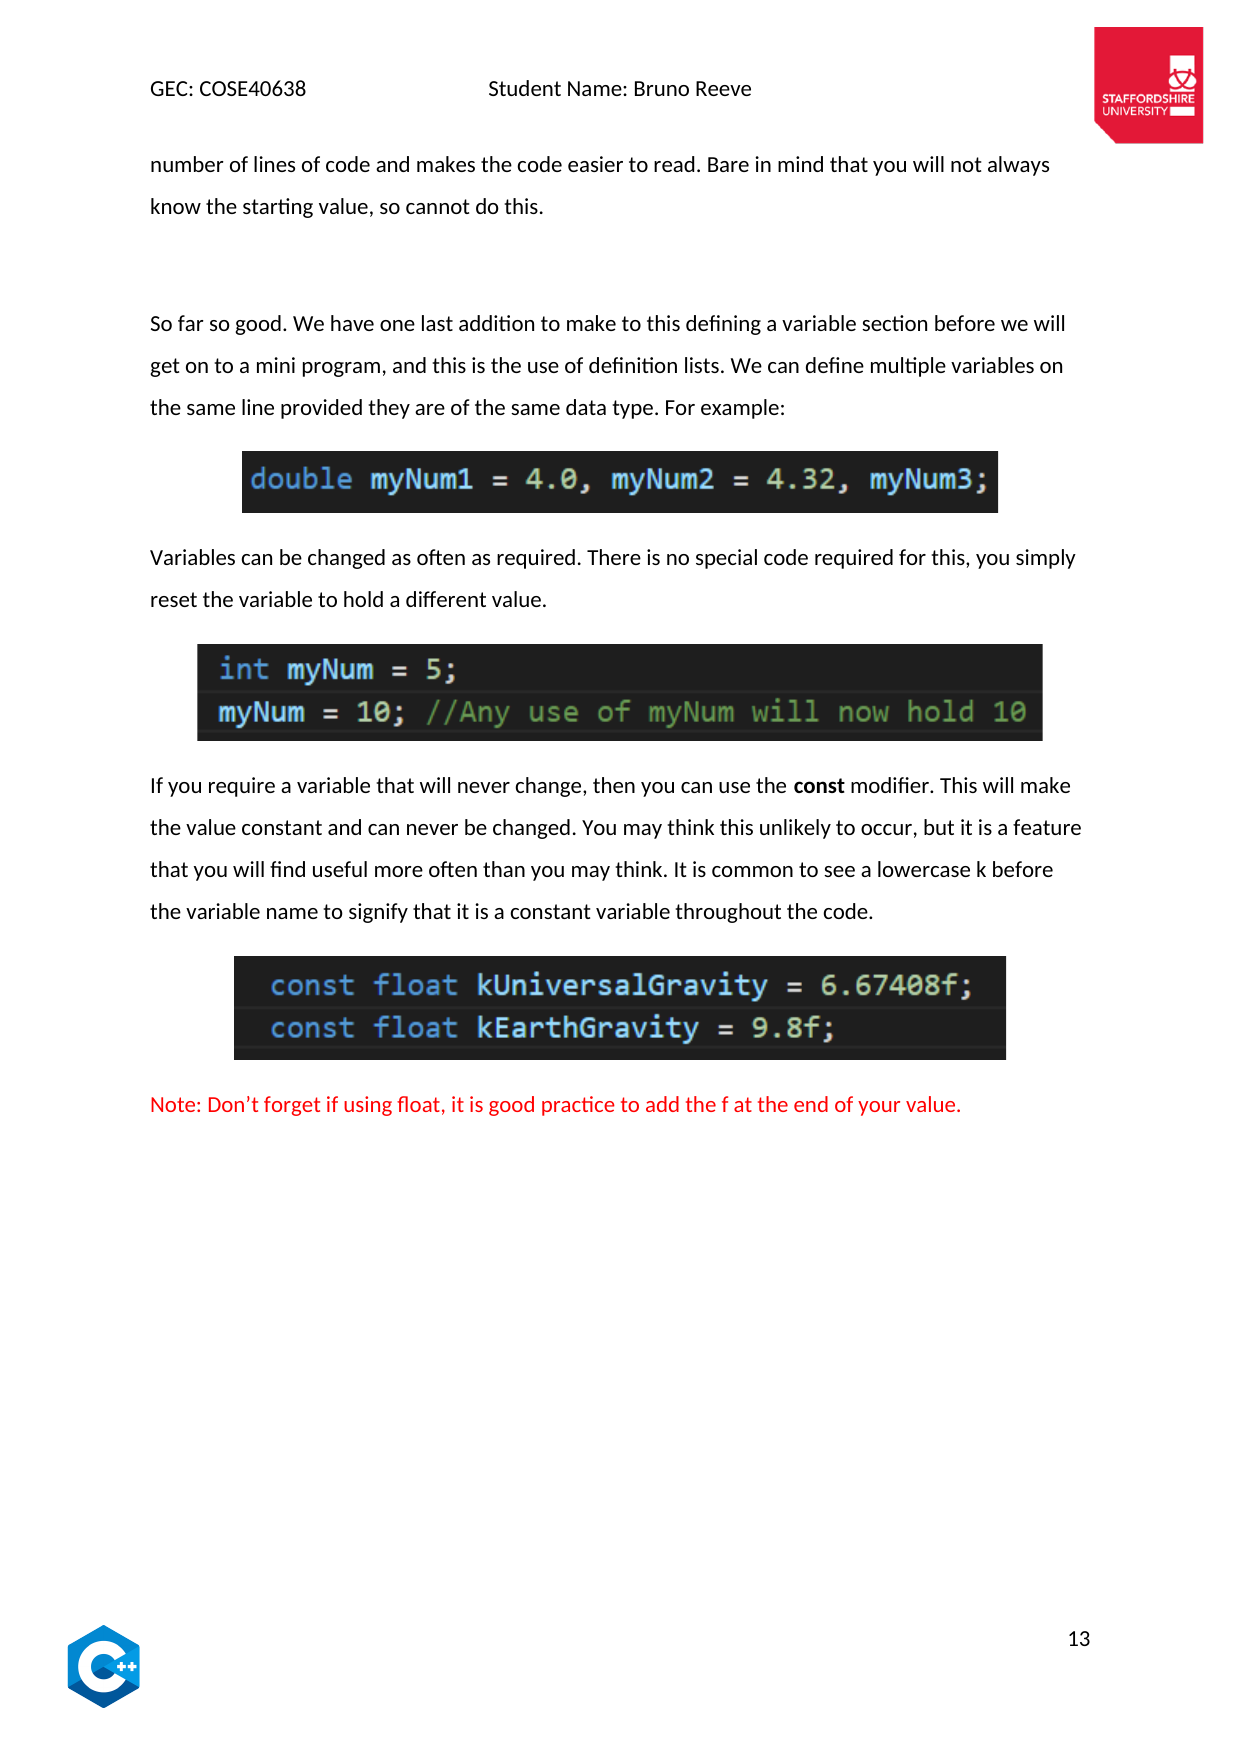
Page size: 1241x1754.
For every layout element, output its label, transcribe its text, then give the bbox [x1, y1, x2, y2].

text So far so good. We have one last addition to make to this defining a variable section before we will get on to a mini program, and this is the use of definition lists. We can define multiple variables on the same line provided they are of the same data type. For example: [150, 309, 1090, 421]
picture [242, 451, 999, 513]
picture [234, 956, 1007, 1060]
text If you require a variable that will never change, then you can use the const modifier. This will make the value constant and can never be changed. You may think this unlikely to occur, but it is a feature that you will find useful more often than you may think. It is common to see a lowercase k before the variable name to signify that it is a constant variable throughout the code. [150, 772, 1090, 926]
picture [197, 644, 1043, 741]
text Variables can be changed as often as required. There is no special code required for this, you simply reset the variable to hold a different value. [150, 543, 1090, 613]
picture [53, 1625, 150, 1708]
text Note: Don’t forget if using float, it is good practice to add the f at the end of your value. [150, 1090, 1090, 1118]
picture [1088, 27, 1209, 148]
